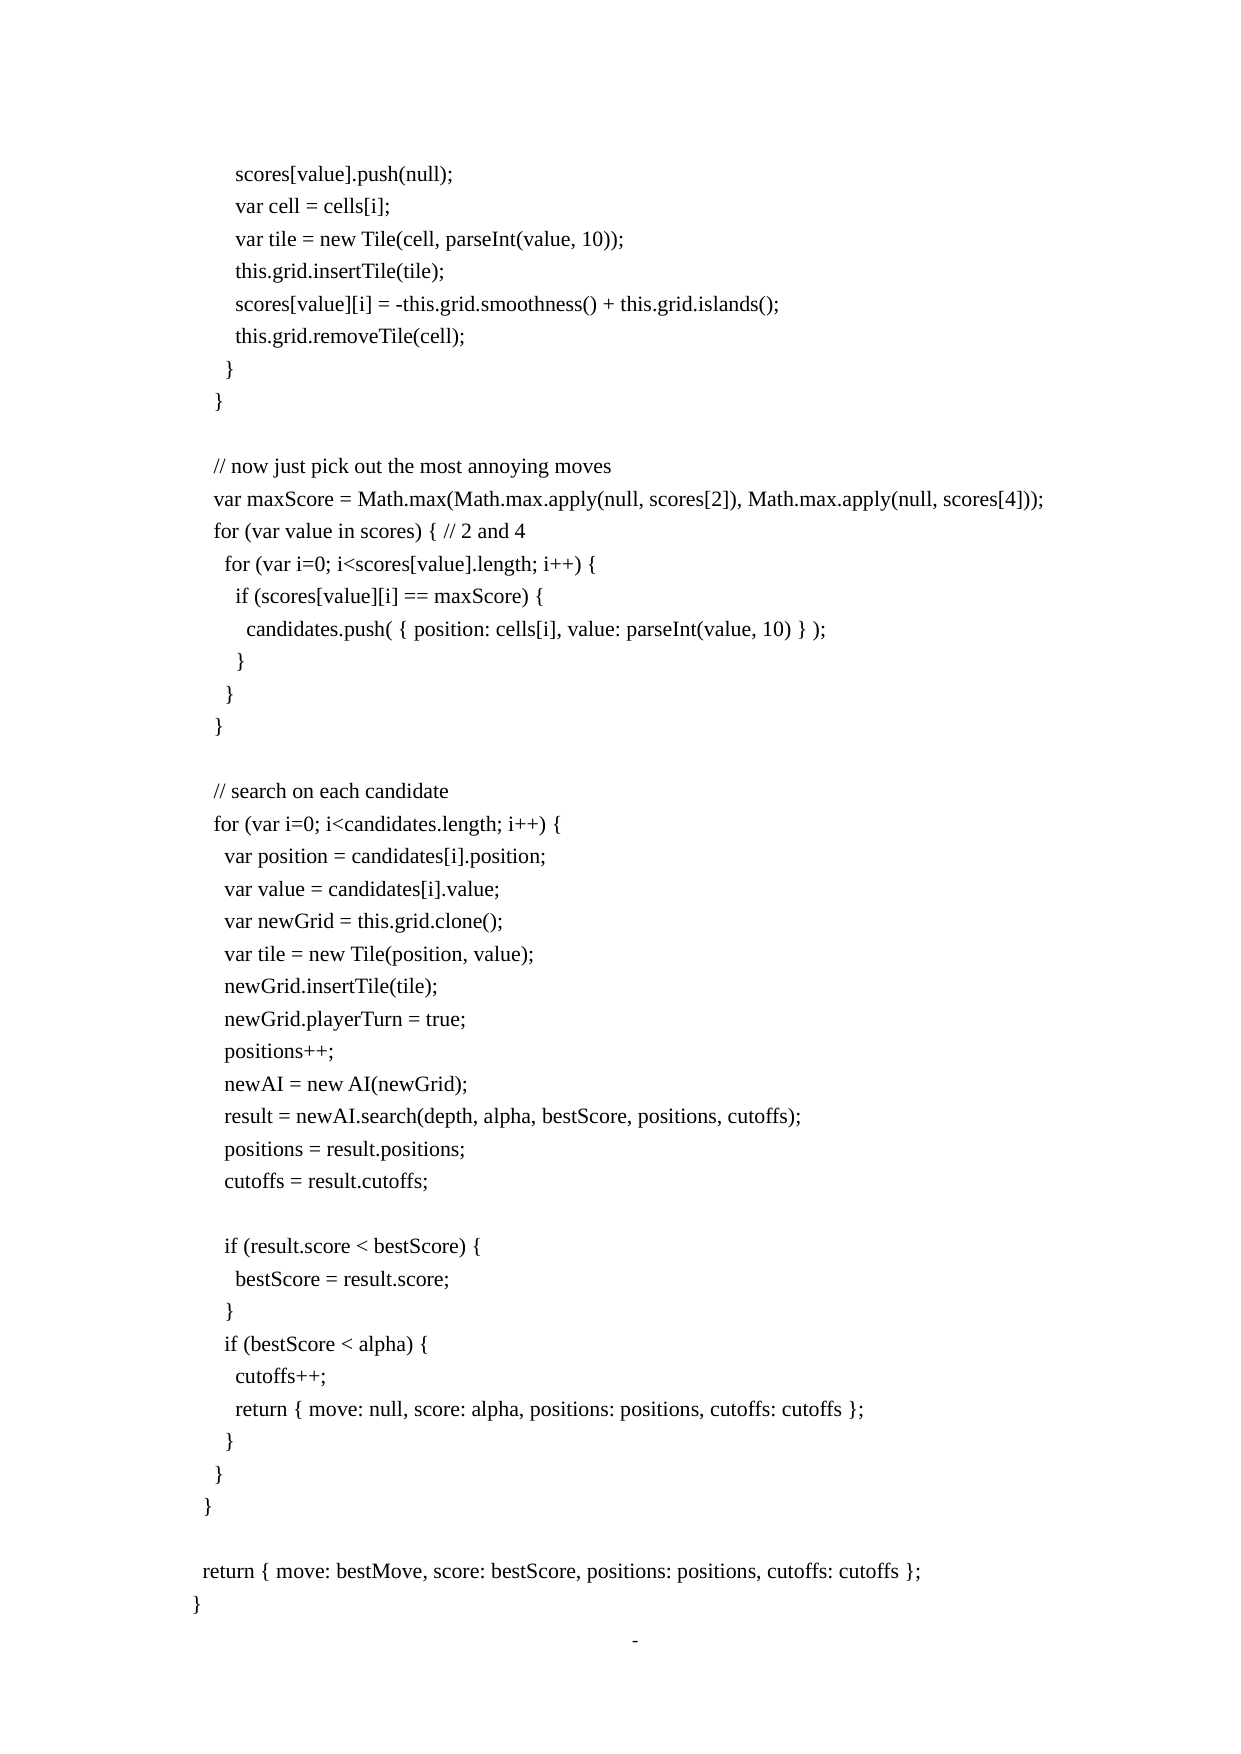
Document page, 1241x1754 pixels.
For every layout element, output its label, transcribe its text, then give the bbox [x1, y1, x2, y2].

text } [148, 1457, 1122, 1489]
text for (var i=0; i<candidates.length; i++) { [148, 807, 1122, 839]
text if (bestScore < alpha) { [148, 1327, 1122, 1359]
text if (result.score < bestScore) { [148, 1229, 1122, 1262]
text var newGrid = this.grid.clone(); [148, 904, 1122, 937]
text // search on each candidate [148, 774, 1122, 807]
text this.grid.removeTile(cell); [148, 319, 1122, 352]
text } [148, 1489, 1122, 1522]
text for (var i=0; i<scores[value].length; i++) { [148, 547, 1122, 579]
text var tile = new Tile(position, value); [148, 937, 1122, 969]
text } [148, 1587, 1122, 1619]
text } [148, 677, 1122, 709]
text candidates.push( { position: cells[i], value: parseInt(value, 10) } ); [148, 612, 1122, 644]
text newAI = new AI(newGrid); [148, 1067, 1122, 1099]
text } [148, 352, 1122, 384]
text this.grid.insertTile(tile); [148, 254, 1122, 287]
text return { move: bestMove, score: bestScore, positions: positions, cutoffs: cutoffs }; [148, 1554, 1122, 1587]
text newGrid.playerTurn = true; [148, 1002, 1122, 1034]
text cutoffs = result.cutoffs; [148, 1164, 1122, 1197]
text var value = candidates[i].value; [148, 872, 1122, 904]
text positions++; [148, 1034, 1122, 1067]
text result = newAI.search(depth, alpha, bestScore, positions, cutoffs); [148, 1099, 1122, 1132]
text scores[value].push(null); [148, 157, 1122, 189]
text } [148, 644, 1122, 677]
text } [148, 384, 1122, 417]
text if (scores[value][i] == maxScore) { [148, 579, 1122, 612]
text positions = result.positions; [148, 1132, 1122, 1164]
text } [148, 709, 1122, 742]
text newGrid.insertTile(tile); [148, 969, 1122, 1002]
text return { move: null, score: alpha, positions: positions, cutoffs: cutoffs }; [148, 1392, 1122, 1424]
text var maxScore = Math.max(Math.max.apply(null, scores[2]), Math.max.apply(null, scores[4])); [148, 482, 1122, 514]
text bestScore = result.score; [148, 1262, 1122, 1294]
text scores[value][i] = -this.grid.smoothness() + this.grid.islands(); [148, 287, 1122, 319]
text cutoffs++; [148, 1359, 1122, 1392]
text } [148, 1294, 1122, 1327]
text // now just pick out the most annoying moves [148, 449, 1122, 482]
text var tile = new Tile(cell, parseInt(value, 10)); [148, 222, 1122, 254]
text var cell = cells[i]; [148, 189, 1122, 222]
text } [148, 1424, 1122, 1457]
text var position = candidates[i].position; [148, 839, 1122, 872]
text for (var value in scores) { // 2 and 4 [148, 514, 1122, 547]
